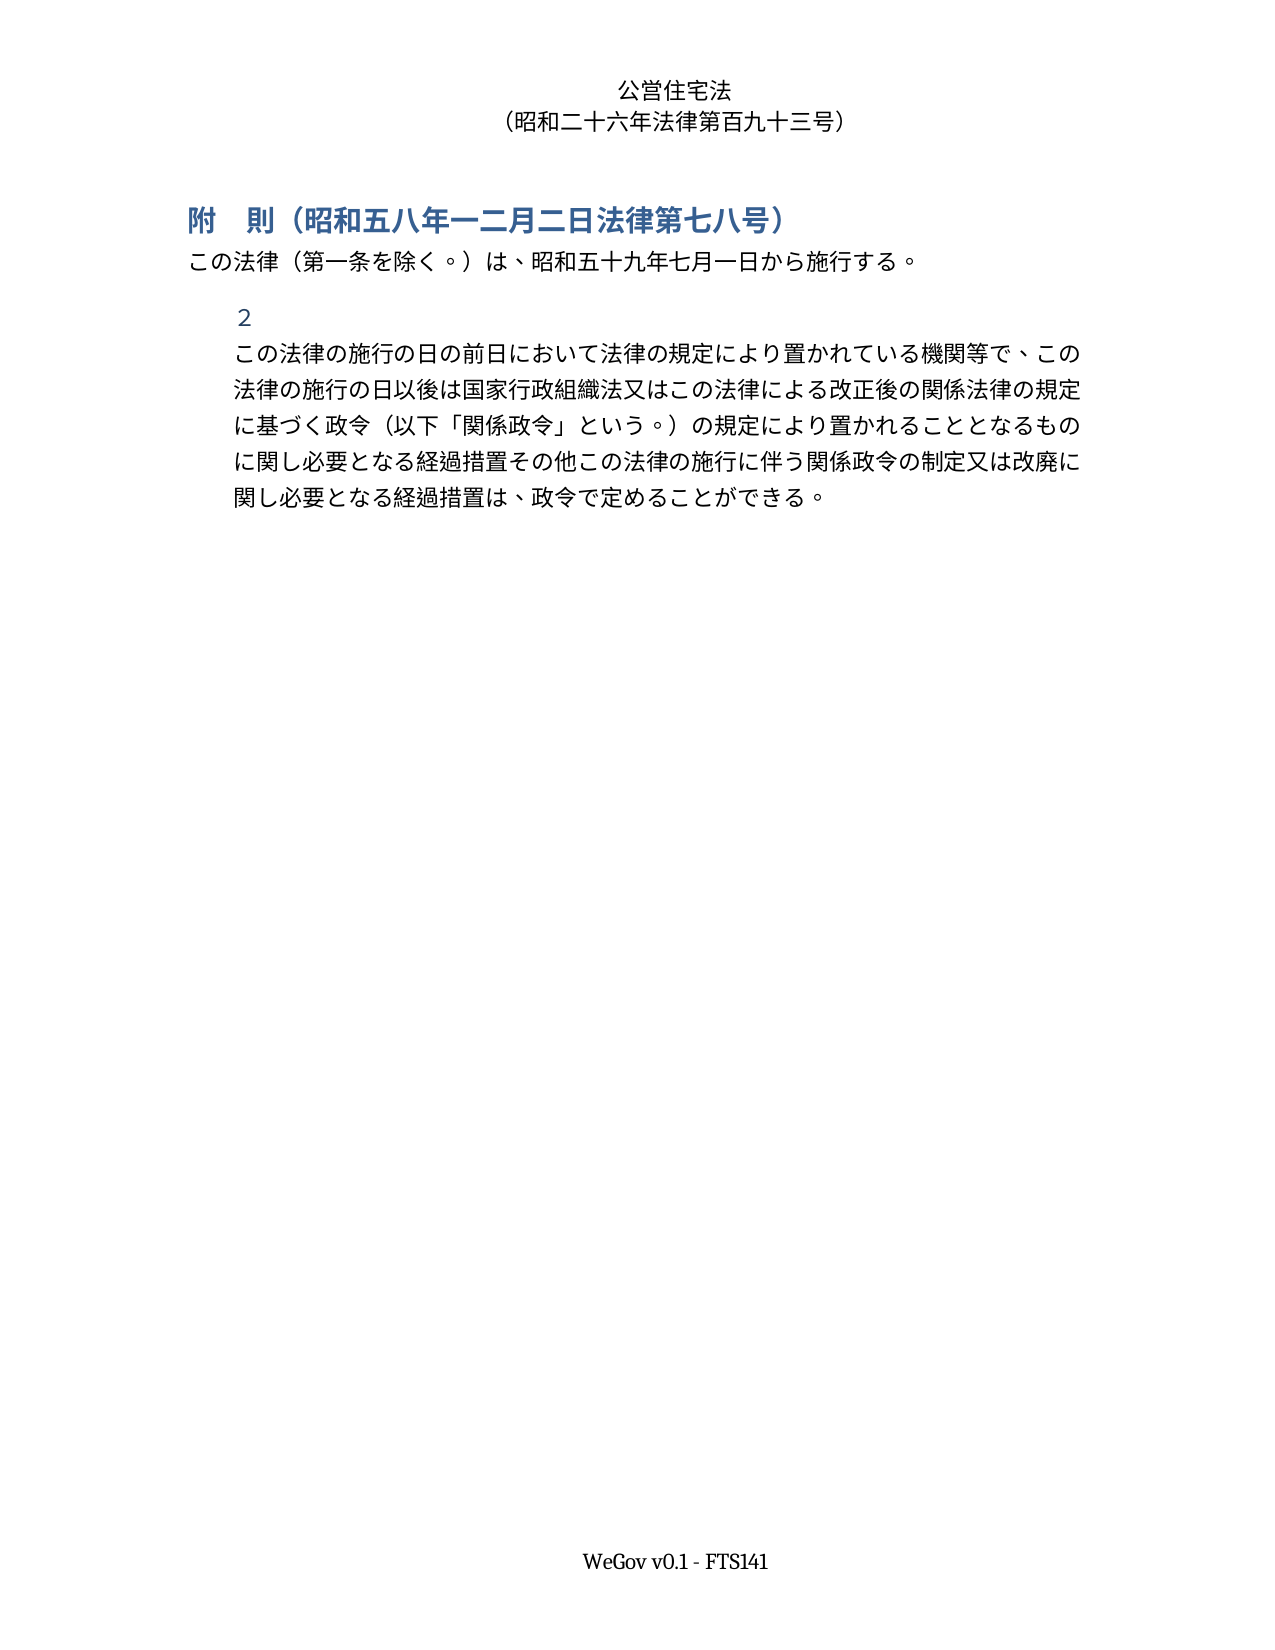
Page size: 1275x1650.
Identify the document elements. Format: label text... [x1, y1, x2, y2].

text この法律（第一条を除く。）は、昭和五十九年七月一日から施行する。 [187, 246, 1087, 277]
subtitle ２ [233, 302, 1087, 334]
text この法律の施行の日の前日において法律の規定により置かれている機関等で、この法律の施行の日以後は国家行政組織法又はこの法律による改正後の関係法律の規定に基づく政令（以下「関係政令」という。）の規定により置かれることとなるものに関し必要となる経過措置その他この法律の施行に伴う関係政令の制定又は改廃に関し必要となる経過措置は、政令で定めることができる。 [233, 338, 1087, 513]
subtitle 附 則（昭和五八年一二月二日法律第七八号） [187, 200, 1087, 240]
